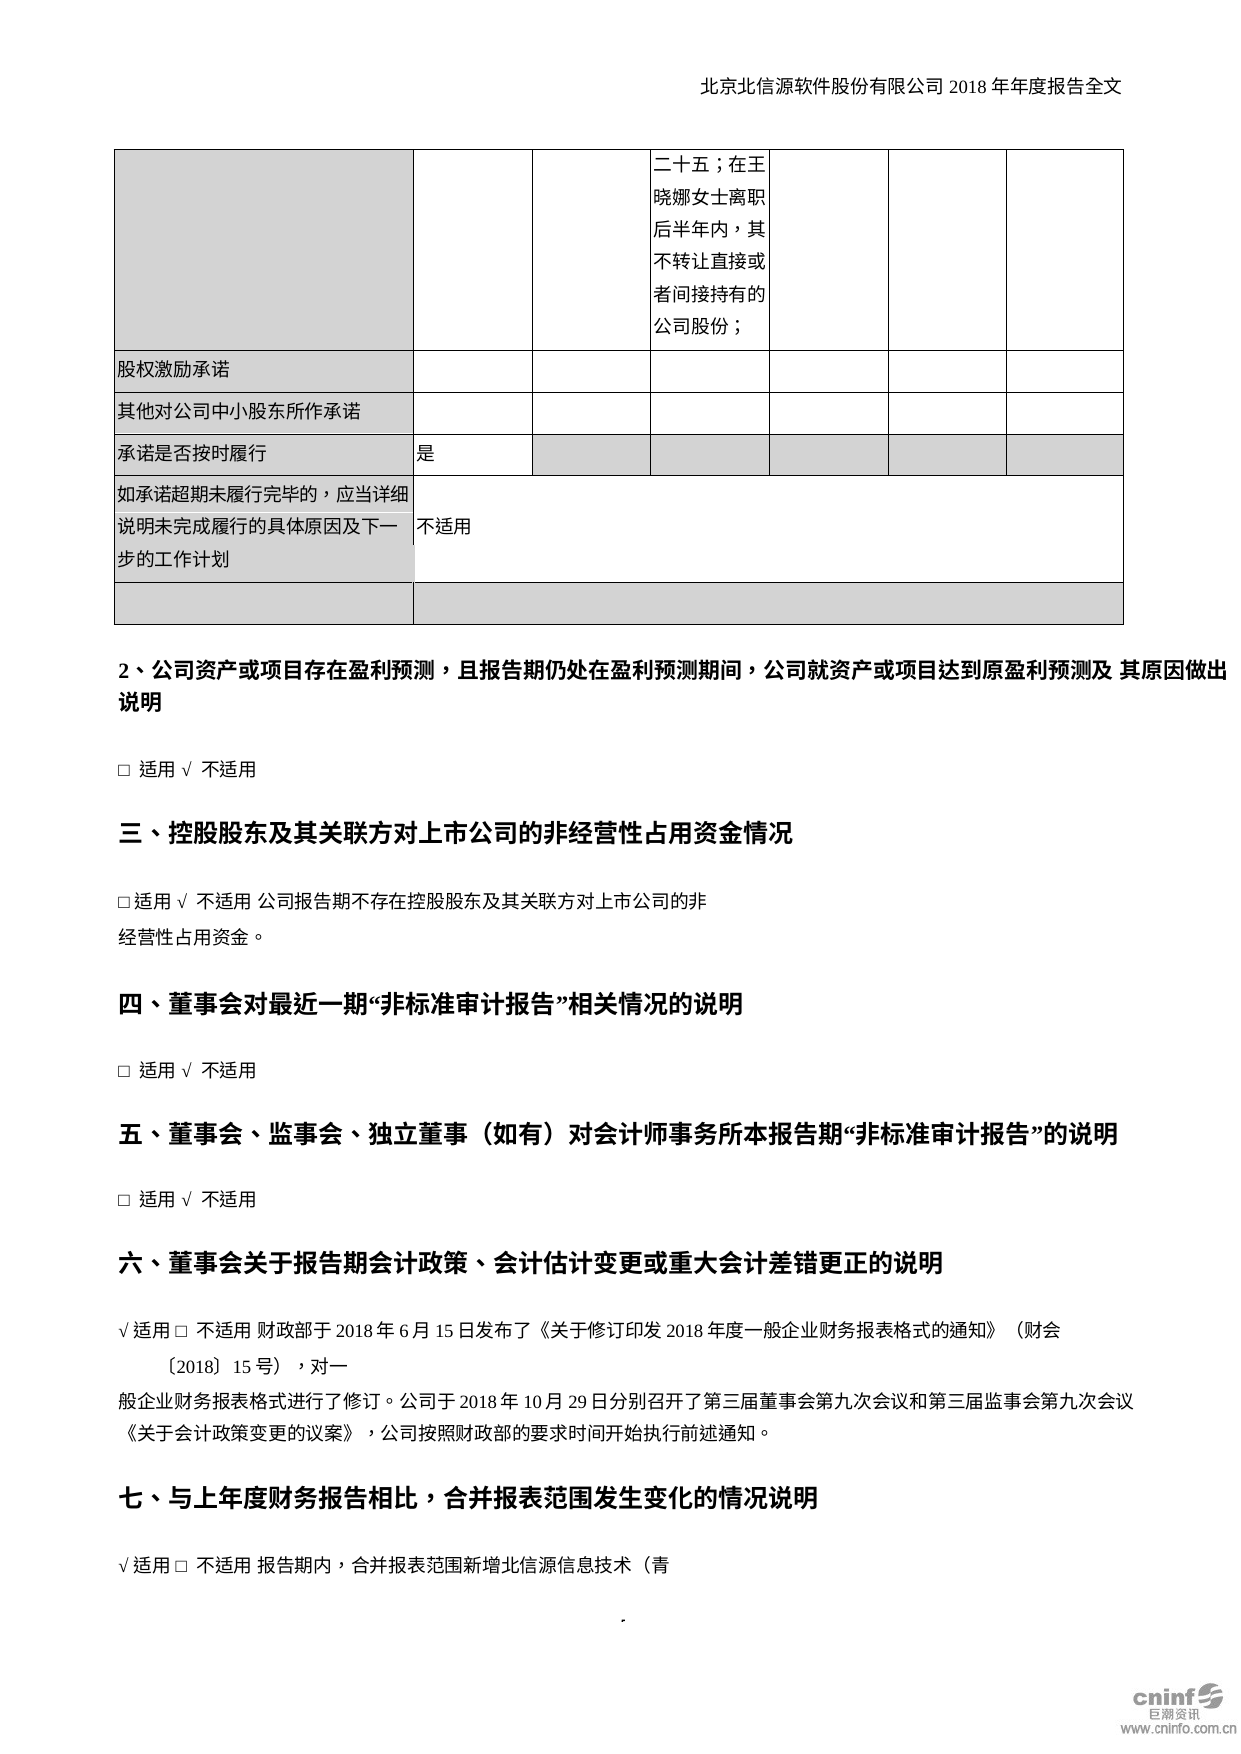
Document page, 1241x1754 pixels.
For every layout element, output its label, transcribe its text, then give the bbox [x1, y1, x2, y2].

subtitle 四、董事会对最近一期“非标准审计报告”相关情况的说明 [118, 987, 1240, 1021]
subtitle 五、董事会、监事会、独立董事（如有）对会计师事务所本报告期“非标准审计报告”的说明 [118, 1117, 1240, 1151]
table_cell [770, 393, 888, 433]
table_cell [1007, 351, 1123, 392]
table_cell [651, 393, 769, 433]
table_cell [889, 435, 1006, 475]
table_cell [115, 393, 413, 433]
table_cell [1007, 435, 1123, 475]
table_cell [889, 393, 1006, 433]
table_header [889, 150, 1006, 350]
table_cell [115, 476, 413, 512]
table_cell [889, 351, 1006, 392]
text □ 适用 √ 不适用 [118, 1057, 1240, 1083]
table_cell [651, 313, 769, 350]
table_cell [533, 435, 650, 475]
subtitle 六、董事会关于报告期会计政策、会计估计变更或重大会计差错更正的说明 [118, 1246, 1240, 1280]
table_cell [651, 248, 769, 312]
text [118, 1553, 702, 1578]
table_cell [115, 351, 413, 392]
text 《关于会计政策变更的议案》，公司按照财政部的要求时间开始执行前述通知。 [118, 1420, 1240, 1445]
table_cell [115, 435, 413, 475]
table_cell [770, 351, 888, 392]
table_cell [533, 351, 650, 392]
subtitle 三、控股股东及其关联方对上市公司的非经营性占用资金情况 [118, 816, 1240, 850]
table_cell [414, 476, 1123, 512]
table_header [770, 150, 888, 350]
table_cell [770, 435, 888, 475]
text □ 适用 √ 不适用 公司报告期不存在控股股东及其关联方对上市公司的非经营性占用资金。 [118, 888, 720, 949]
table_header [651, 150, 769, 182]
subtitle 七、与上年度财务报告相比，合并报表范围发生变化的情况说明 [118, 1481, 1240, 1515]
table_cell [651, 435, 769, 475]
picture [1115, 1680, 1240, 1737]
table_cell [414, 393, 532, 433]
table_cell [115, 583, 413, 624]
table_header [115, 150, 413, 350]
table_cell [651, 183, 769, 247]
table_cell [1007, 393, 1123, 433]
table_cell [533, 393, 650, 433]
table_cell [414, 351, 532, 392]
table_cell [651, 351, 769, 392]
text □ 适用 √ 不适用 [118, 1187, 1240, 1212]
text □ 适用 √ 不适用 [118, 757, 1240, 782]
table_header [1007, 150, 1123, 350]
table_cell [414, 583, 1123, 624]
text √ 适用 □ 不适用 财政部于2018年6月15日发布了《关于修订印发2018年度一般企业财务报表格式的通知》（财会〔2018〕15号），对一 [118, 1318, 1124, 1379]
text 般企业财务报表格式进行了修订。公司于2018年10月29日分别召开了第三届董事会第九次会议和第三届监事会第九次会议 [118, 1389, 1240, 1413]
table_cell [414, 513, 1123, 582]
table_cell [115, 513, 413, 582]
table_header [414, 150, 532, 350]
subtitle 2、公司资产或项目存在盈利预测，且报告期仍处在盈利预测期间，公司就资产或项目达到原盈利预测及 其原因做出说明 [118, 655, 1240, 717]
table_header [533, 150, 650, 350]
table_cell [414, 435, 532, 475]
